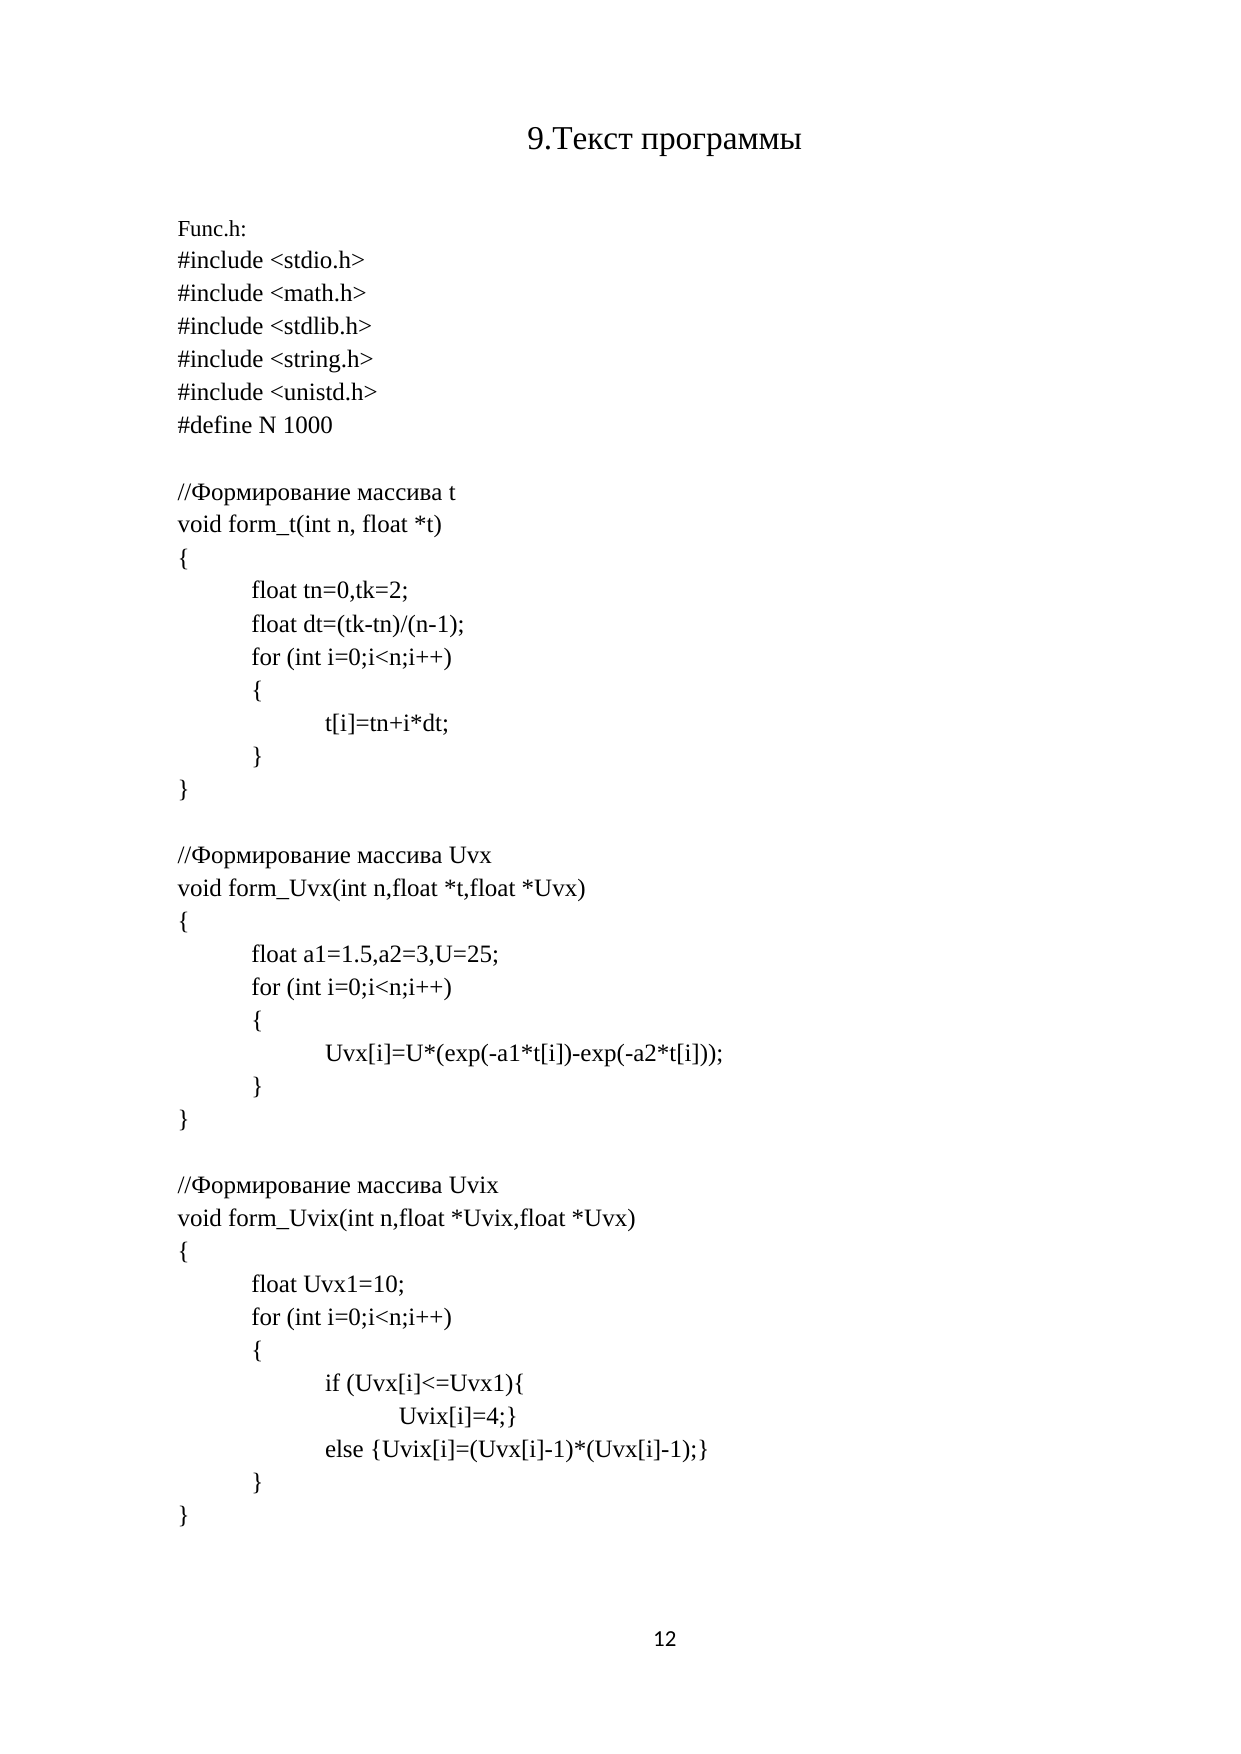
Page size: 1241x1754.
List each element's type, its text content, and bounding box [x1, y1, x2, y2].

text #define N 1000 [177, 411, 1152, 439]
text { [177, 1236, 1152, 1265]
text #include <unistd.h> [177, 377, 1152, 406]
text float tn=0,tk=2; [177, 576, 1152, 604]
text //Формирование массива Uvix [177, 1170, 1152, 1199]
text Func.h: [177, 215, 1152, 242]
text } [177, 741, 1152, 769]
text void form_Uvx(int n,float *t,float *Uvx) [177, 873, 1152, 902]
text //Формирование массива Uvx [177, 840, 1152, 868]
text if (Uvx[i]<=Uvx1){ [177, 1368, 1152, 1397]
text for (int i=0;i<n;i++) [177, 972, 1152, 1001]
text else {Uvix[i]=(Uvx[i]-1)*(Uvx[i]-1);} [177, 1434, 1152, 1463]
text float a1=1.5,a2=3,U=25; [177, 939, 1152, 968]
text { [177, 906, 1152, 934]
text } [177, 1071, 1152, 1100]
text for (int i=0;i<n;i++) [177, 642, 1152, 670]
text #include <stdlib.h> [177, 311, 1152, 340]
text Uvx[i]=U*(exp(-a1*t[i])-exp(-a2*t[i])); [177, 1038, 1152, 1067]
text } [177, 1467, 1152, 1496]
text } [177, 1104, 1152, 1133]
text t[i]=tn+i*dt; [177, 708, 1152, 736]
text void form_t(int n, float *t) [177, 509, 1152, 538]
text Uvix[i]=4;} [177, 1401, 1152, 1430]
text #include <math.h> [177, 278, 1152, 307]
text for (int i=0;i<n;i++) [177, 1302, 1152, 1331]
text { [177, 1005, 1152, 1034]
text float Uvx1=10; [177, 1269, 1152, 1298]
text { [177, 543, 1152, 571]
text #include <stdio.h> [177, 245, 1152, 274]
text float dt=(tk-tn)/(n-1); [177, 609, 1152, 637]
text //Формирование массива t [177, 477, 1152, 505]
text { [177, 1335, 1152, 1364]
subtitle 9.Текст программы [177, 118, 1152, 156]
text } [177, 1500, 1152, 1529]
text void form_Uvix(int n,float *Uvix,float *Uvx) [177, 1203, 1152, 1232]
text { [177, 675, 1152, 703]
text } [177, 774, 1152, 802]
text #include <string.h> [177, 344, 1152, 373]
